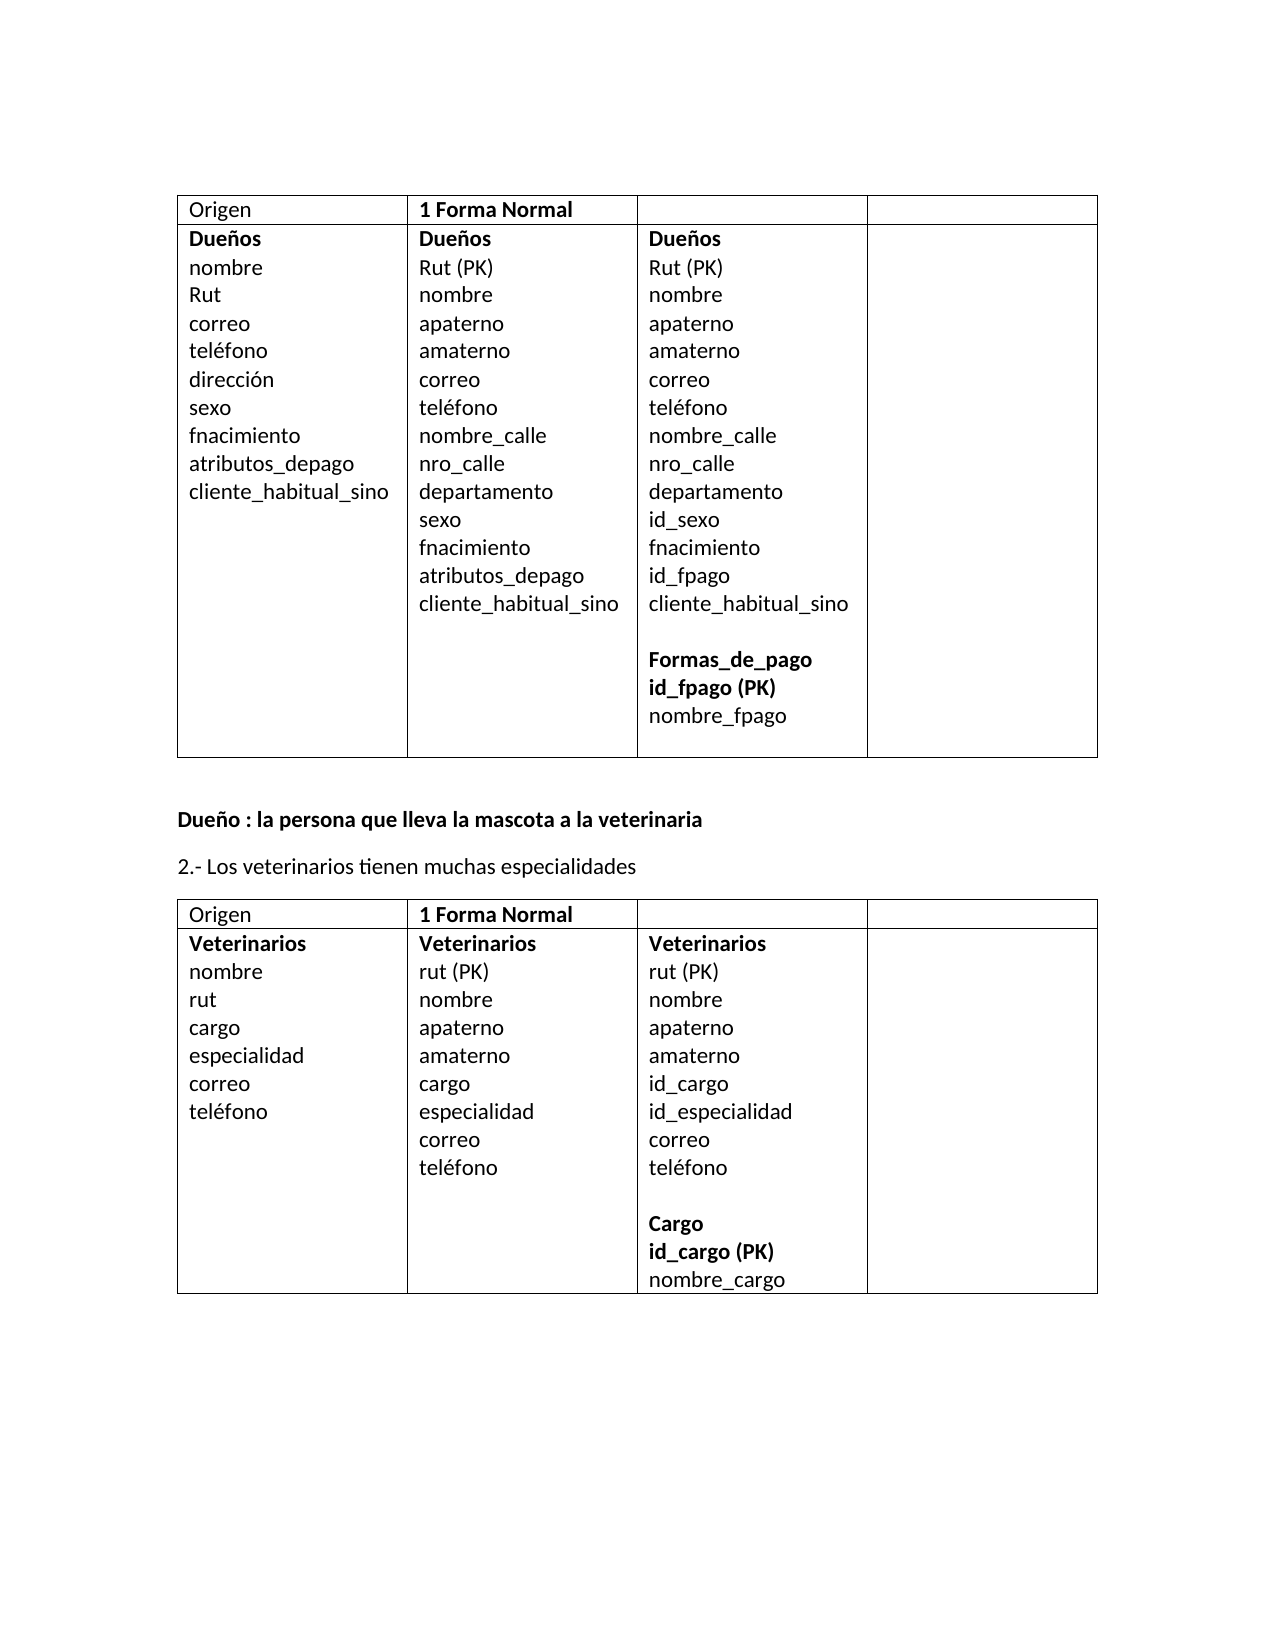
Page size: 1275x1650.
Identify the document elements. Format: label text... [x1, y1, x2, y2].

text 2.- Los veterinarios tienen muchas especialidades [177, 852, 1098, 880]
table_header 1 Forma Normal [408, 196, 637, 223]
table_header [868, 196, 1097, 223]
text Dueño : la persona que lleva la mascota a la veterinaria [177, 805, 1098, 833]
table_header Origen [178, 196, 407, 223]
table_cell Veterinarios nombre rut cargo especialidad correo teléfono [178, 929, 407, 1293]
table_header [638, 900, 867, 928]
table_header [638, 196, 867, 223]
table_header 1 Forma Normal [408, 900, 637, 928]
table_cell [868, 929, 1097, 1293]
table_cell Veterinarios rut (PK) nombre apaterno amaterno id_cargo id_especialidad correo teléfono Cargo id_cargo (PK) nombre_cargo [638, 929, 867, 1293]
table_cell [868, 225, 1097, 757]
table_header [868, 900, 1097, 928]
table_cell Dueños Rut (PK) nombre apaterno amaterno correo teléfono nombre_calle nro_calle departamento sexo fnacimiento atributos_depago cliente_habitual_sino [408, 225, 637, 757]
table_cell Dueños Rut (PK) nombre apaterno amaterno correo teléfono nombre_calle nro_calle departamento id_sexo fnacimiento id_fpago cliente_habitual_sino Formas_de_pago id_fpago (PK) nombre_fpago [638, 225, 867, 757]
table_cell Dueños nombre Rut correo teléfono dirección sexo fnacimiento atributos_depago cliente_habitual_sino [178, 225, 407, 757]
table_cell Veterinarios rut (PK) nombre apaterno amaterno cargo especialidad correo teléfono [408, 929, 637, 1293]
table_header Origen [178, 900, 407, 928]
